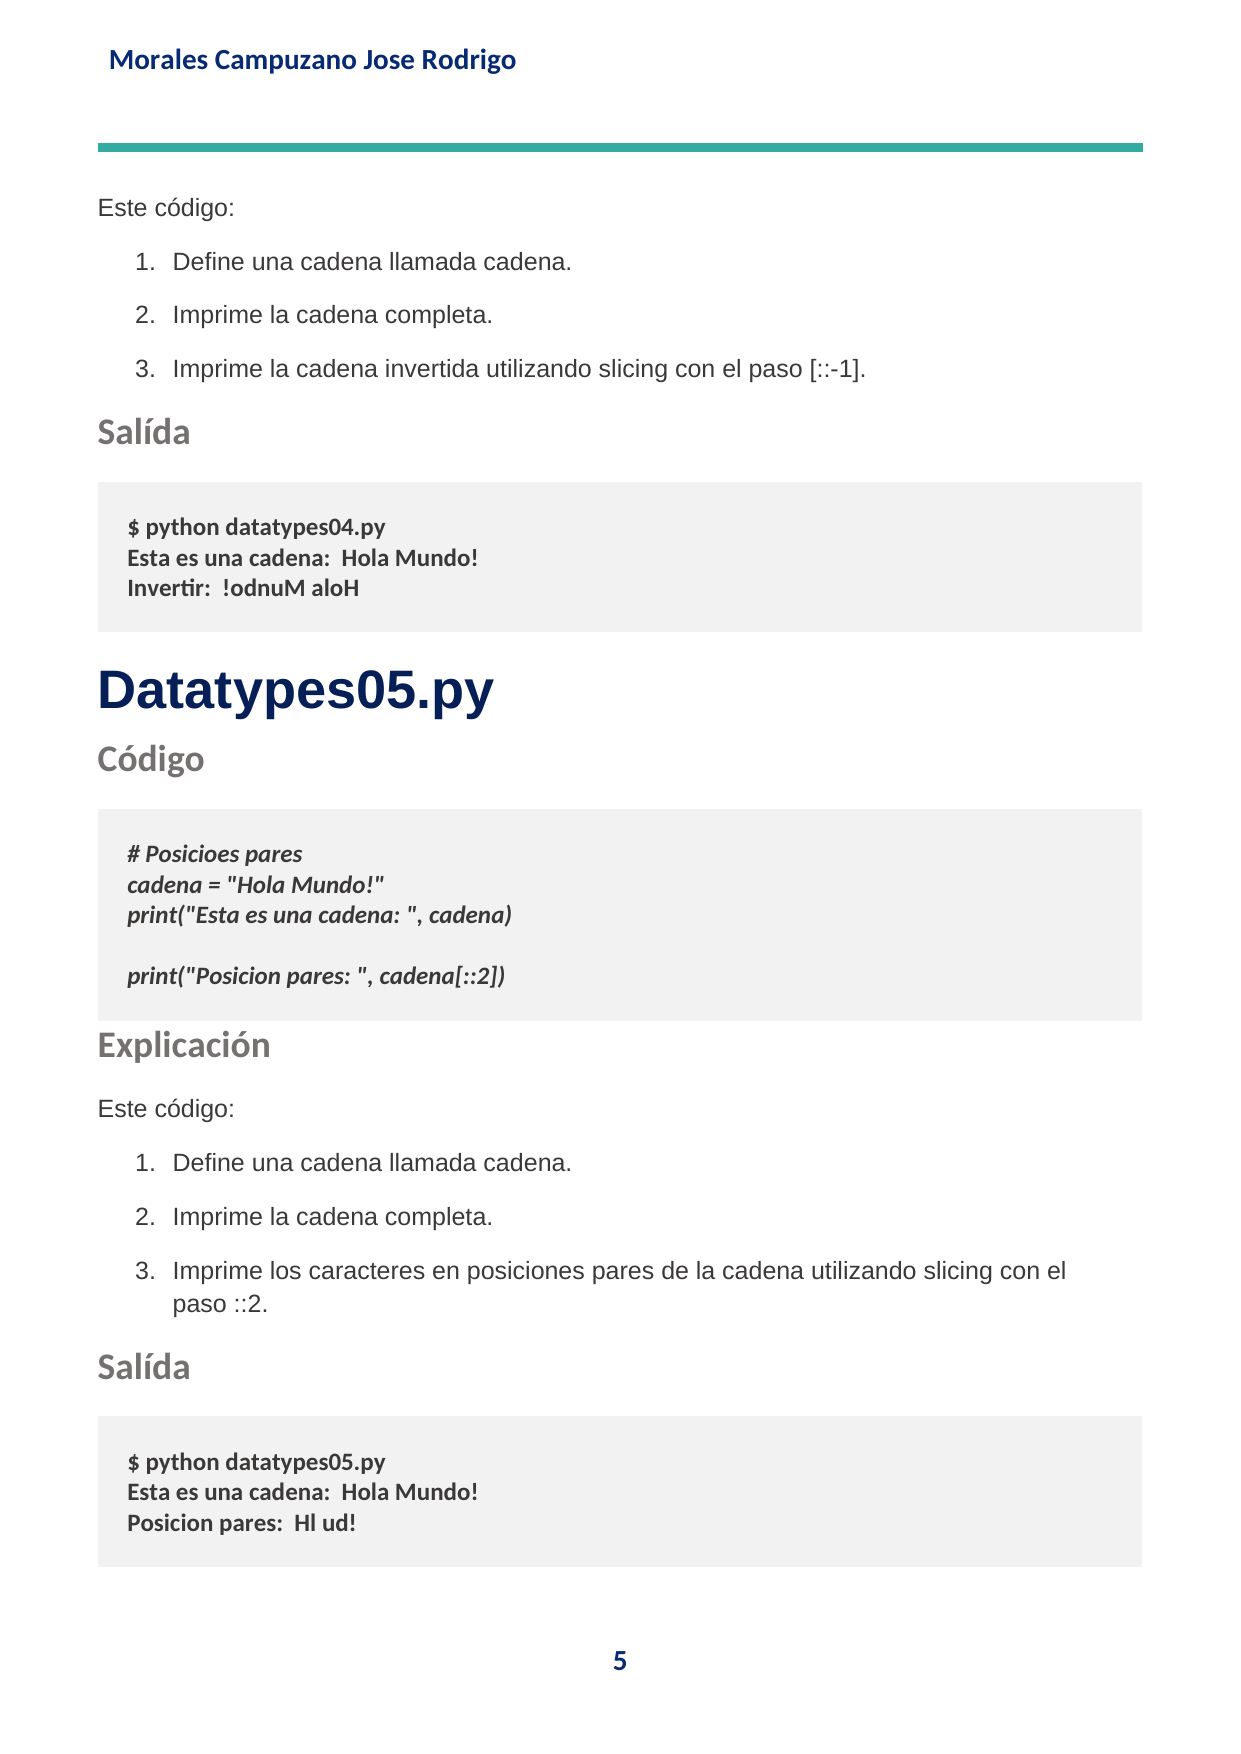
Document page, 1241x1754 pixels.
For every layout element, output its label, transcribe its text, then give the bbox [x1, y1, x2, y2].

table_header $ python datatypes04.py Esta es una cadena: Hola Mundo! Invertir: !odnuM aloH [98, 482, 1142, 632]
text Explicación [97, 1021, 1143, 1066]
text Este código: [97, 193, 1143, 222]
list Imprime la cadena invertida utilizando slicing con el paso [::-1]. [135, 354, 1143, 383]
list Imprime la cadena completa. [135, 301, 1143, 329]
text Salída [97, 408, 1143, 454]
subtitle Datatypes05.py [97, 657, 1143, 720]
list Imprime los caracteres en posiciones pares de la cadena utilizando slicing con el paso ::2. [135, 1256, 1143, 1317]
list Define una cadena llamada cadena. [135, 1148, 1143, 1177]
table_header $ python datatypes05.py Esta es una cadena: Hola Mundo! Posicion pares: Hl ud! [98, 1416, 1142, 1567]
list Imprime la cadena completa. [135, 1202, 1143, 1231]
text Salída [97, 1343, 1143, 1388]
table_header # Posicioes pares cadena = "Hola Mundo!" print("Esta es una cadena: ", cadena) print("Posicion pares: ", cadena[::2]) [98, 809, 1142, 1021]
list Define una cadena llamada cadena. [135, 247, 1143, 275]
text Este código: [97, 1094, 1143, 1123]
text Código [97, 735, 1143, 781]
